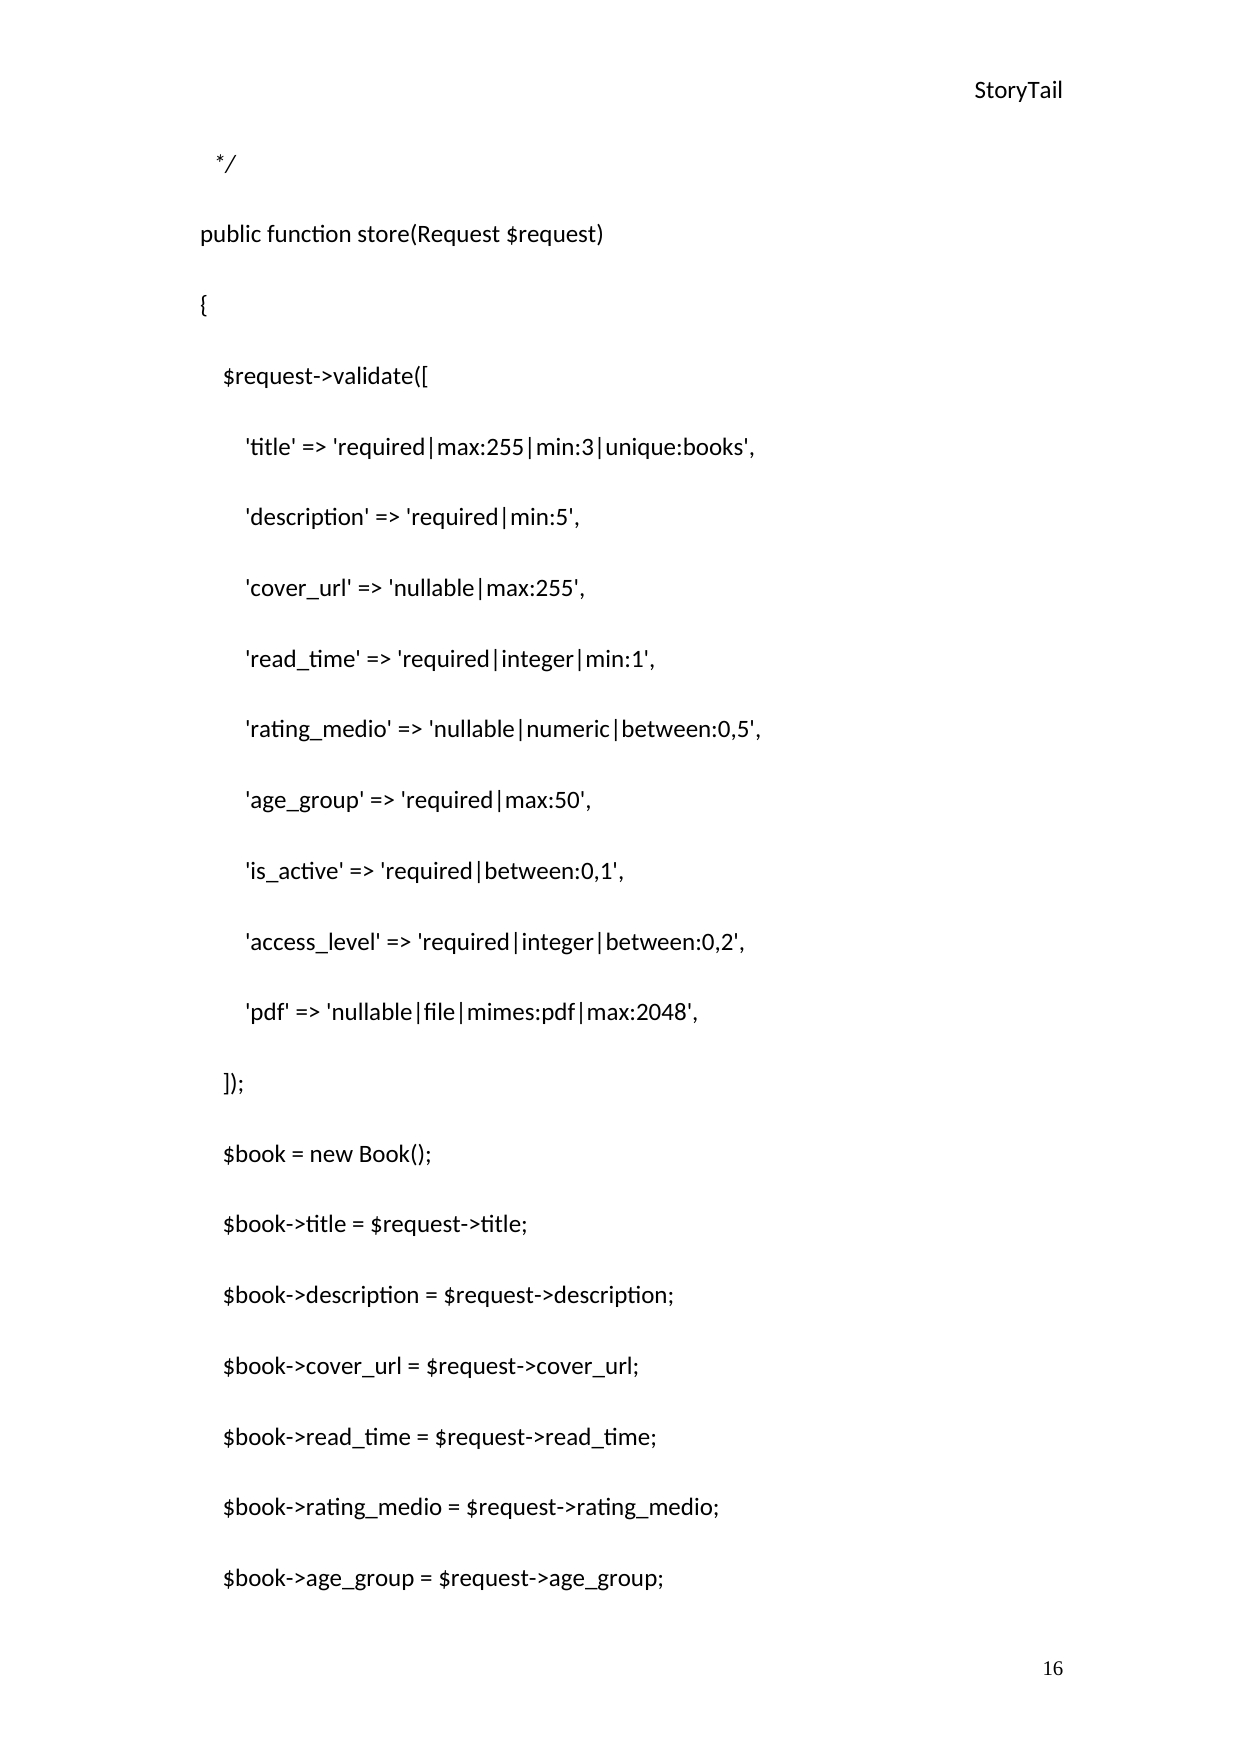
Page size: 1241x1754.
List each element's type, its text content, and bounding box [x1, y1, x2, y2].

text $book = new Book(); [177, 1138, 1063, 1168]
text $book->description = $request->description; [177, 1279, 1063, 1310]
text $book->rating_medio = $request->rating_medio; [177, 1492, 1063, 1522]
text $book->age_group = $request->age_group; [177, 1562, 1063, 1593]
text 'cover_url' => 'nullable|max:255', [177, 572, 1063, 603]
text $book->cover_url = $request->cover_url; [177, 1350, 1063, 1381]
text ]); [177, 1067, 1063, 1098]
text */ [177, 148, 1063, 178]
text $book->title = $request->title; [177, 1209, 1063, 1239]
text 'pdf' => 'nullable|file|mimes:pdf|max:2048', [177, 996, 1063, 1027]
text 'age_group' => 'required|max:50', [177, 784, 1063, 815]
text 'title' => 'required|max:255|min:3|unique:books', [177, 431, 1063, 461]
text { [177, 289, 1063, 320]
text 'rating_medio' => 'nullable|numeric|between:0,5', [177, 713, 1063, 744]
text 'description' => 'required|min:5', [177, 501, 1063, 532]
text $request->validate([ [177, 360, 1063, 390]
text 'is_active' => 'required|between:0,1', [177, 855, 1063, 886]
text $book->read_time = $request->read_time; [177, 1421, 1063, 1451]
text 'read_time' => 'required|integer|min:1', [177, 643, 1063, 673]
text public function store(Request $request) [177, 218, 1063, 249]
text 'access_level' => 'required|integer|between:0,2', [177, 926, 1063, 956]
